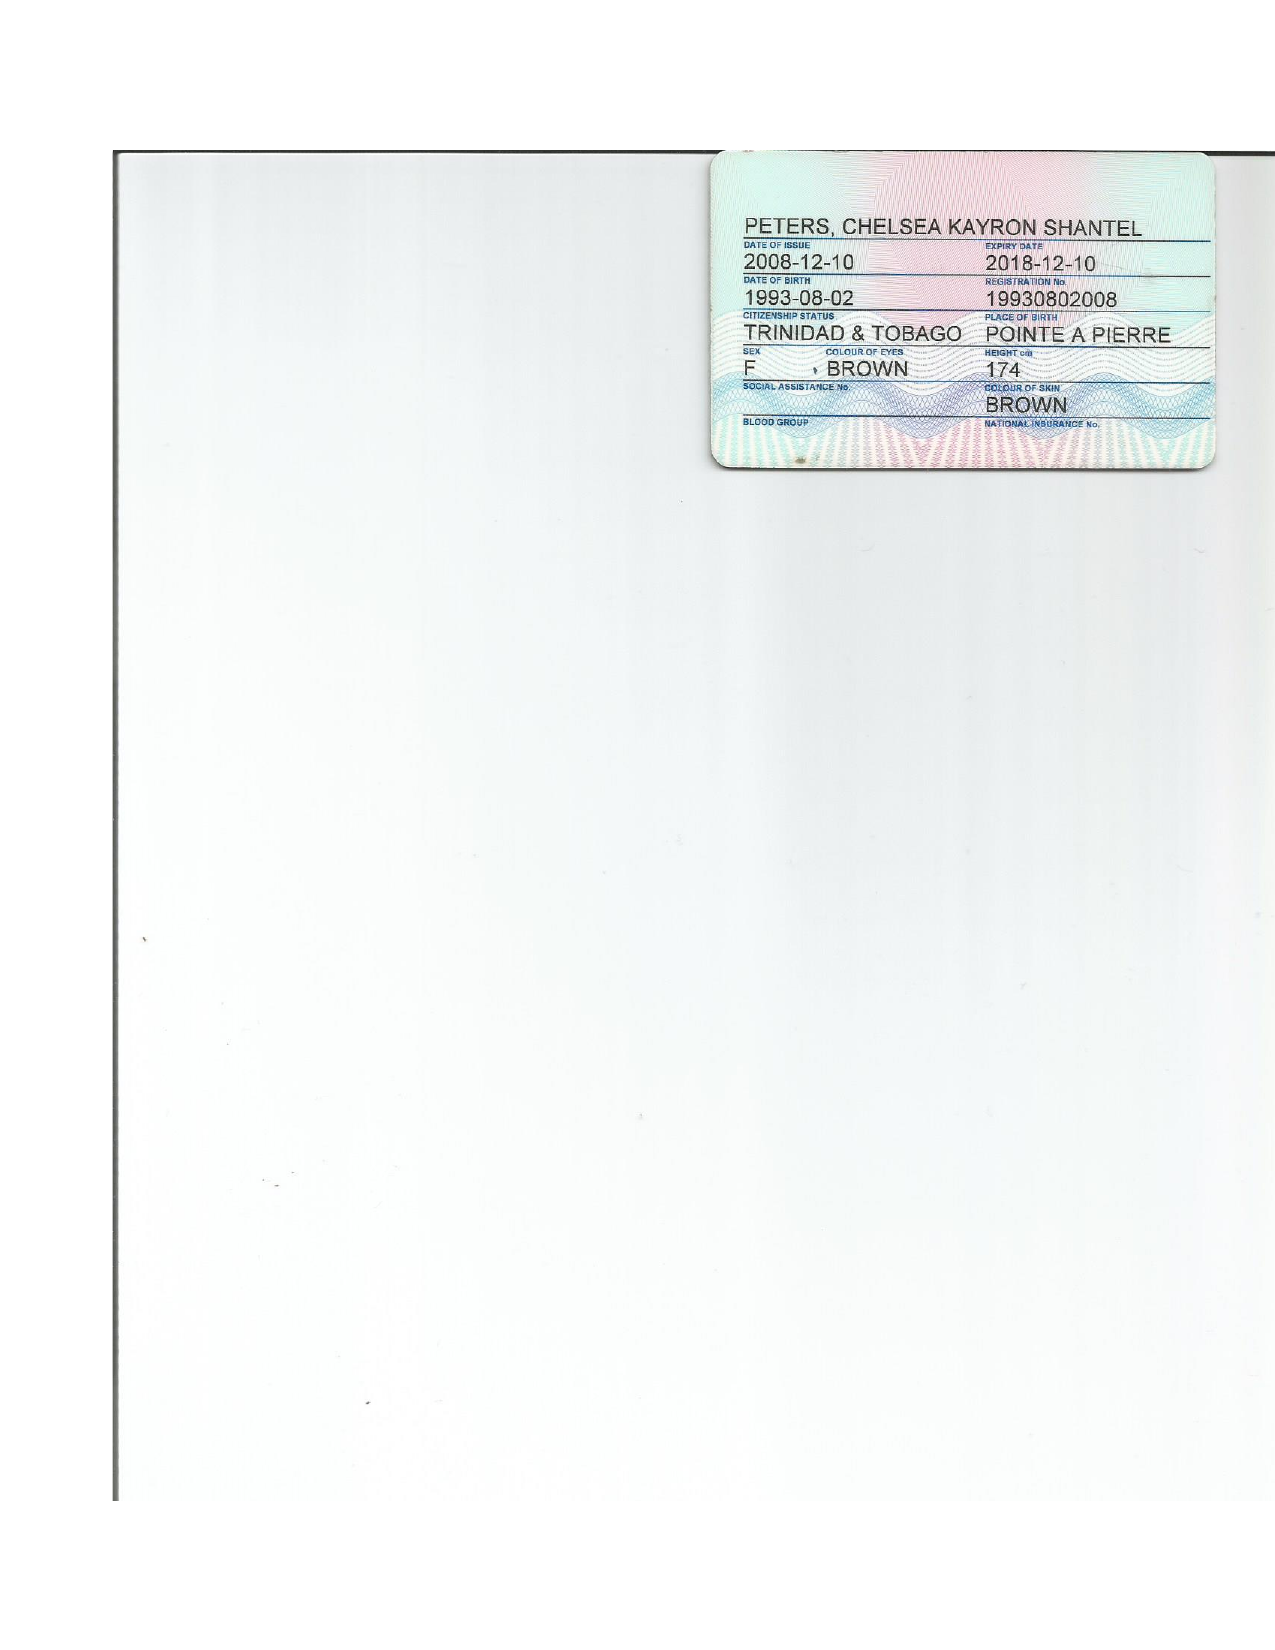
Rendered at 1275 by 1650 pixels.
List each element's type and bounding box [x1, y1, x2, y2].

picture [112, 150, 1275, 1501]
